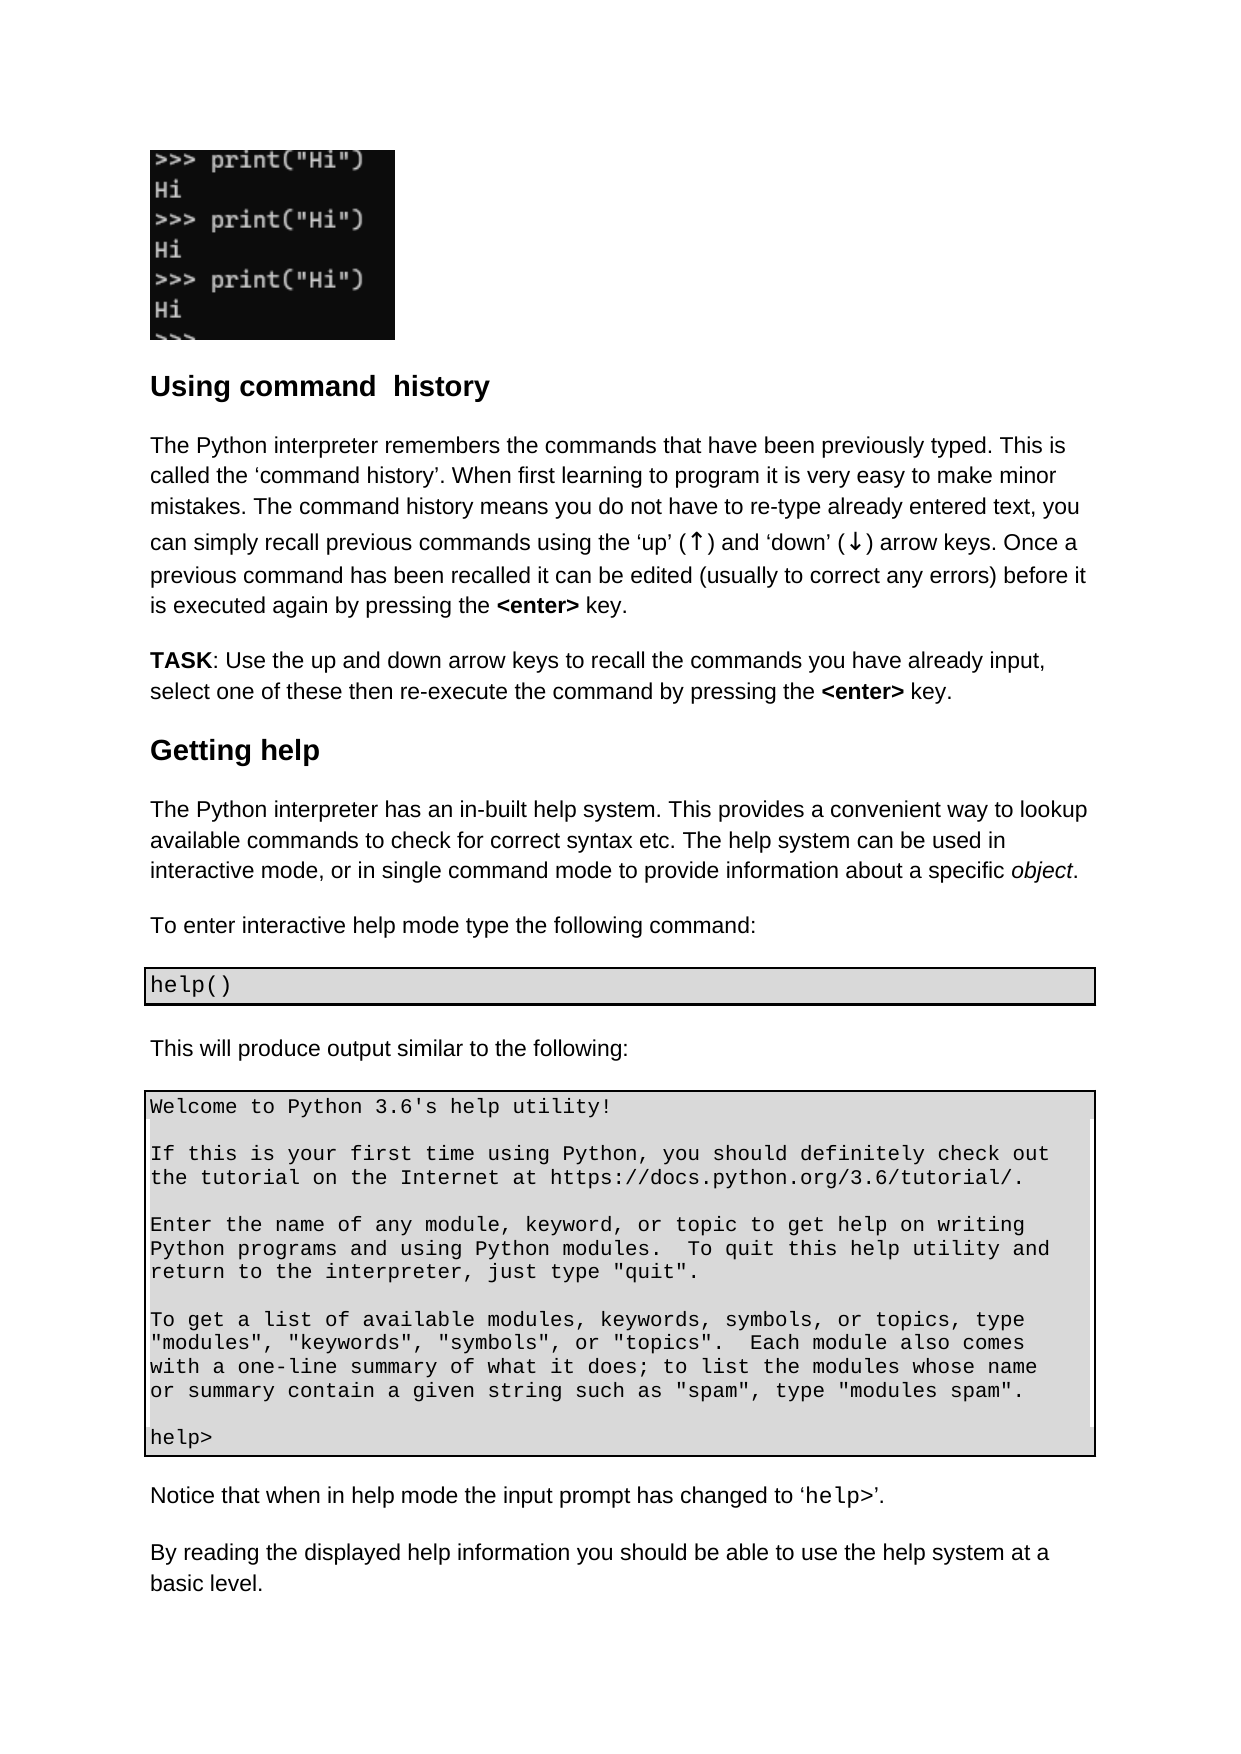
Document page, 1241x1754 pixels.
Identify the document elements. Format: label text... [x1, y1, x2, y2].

text Enter the name of any module, keyword, or topic to get help on writing [150, 1214, 1090, 1238]
text help> [146, 1421, 1094, 1455]
text or summary contain a given string such as "spam", type "modules spam". [150, 1380, 1090, 1403]
text By reading the displayed help information you should be able to use the help system at a basic level. [150, 1539, 1090, 1596]
text help() [146, 969, 1094, 1003]
text return to the interpreter, just type "quit". [150, 1261, 1090, 1285]
text "modules", "keywords", "symbols", or "topics". Each module also comes [150, 1332, 1090, 1356]
text If this is your first time using Python, you should definitely check out [150, 1143, 1090, 1167]
text This will produce output similar to the following: [150, 1034, 1090, 1061]
text Welcome to Python 3.6's help utility! [146, 1092, 1094, 1119]
text To get a list of available modules, keywords, symbols, or topics, type [150, 1309, 1090, 1332]
text Getting help [150, 733, 1090, 766]
text The Python interpreter remembers the commands that have been previously typed. This is called the ‘command history’. When first learning to program it is very easy to make minor mistakes. The command history means you do not have to re-type already entered text, you can simply recall previous commands using the ‘up’ (↑) and ‘down’ (↓) arrow keys. Once a previous command has been recalled it can be edited (usually to correct any errors) before it is executed again by pressing the <enter> key. [150, 432, 1090, 618]
text To enter interactive help mode type the following command: [150, 912, 1090, 938]
text Python programs and using Python modules. To quit this help utility and [150, 1238, 1090, 1261]
text TASK: Use the up and down arrow keys to recall the commands you have already input, select one of these then re-execute the command by pressing the <enter> key. [150, 647, 1090, 704]
text The Python interpreter has an in-built help system. This provides a convenient way to lookup available commands to check for correct syntax etc. The help system can be used in interactive mode, or in single command mode to provide information about a specific object. [150, 796, 1090, 883]
text the tutorial on the Internet at https://docs.python.org/3.6/tutorial/. [150, 1167, 1090, 1191]
text Notice that when in help mode the input prompt has changed to ‘help>’. [150, 1482, 1090, 1510]
picture [150, 150, 395, 340]
text with a one-line summary of what it does; to list the modules whose name [150, 1356, 1090, 1380]
text Using command history [150, 369, 1090, 402]
